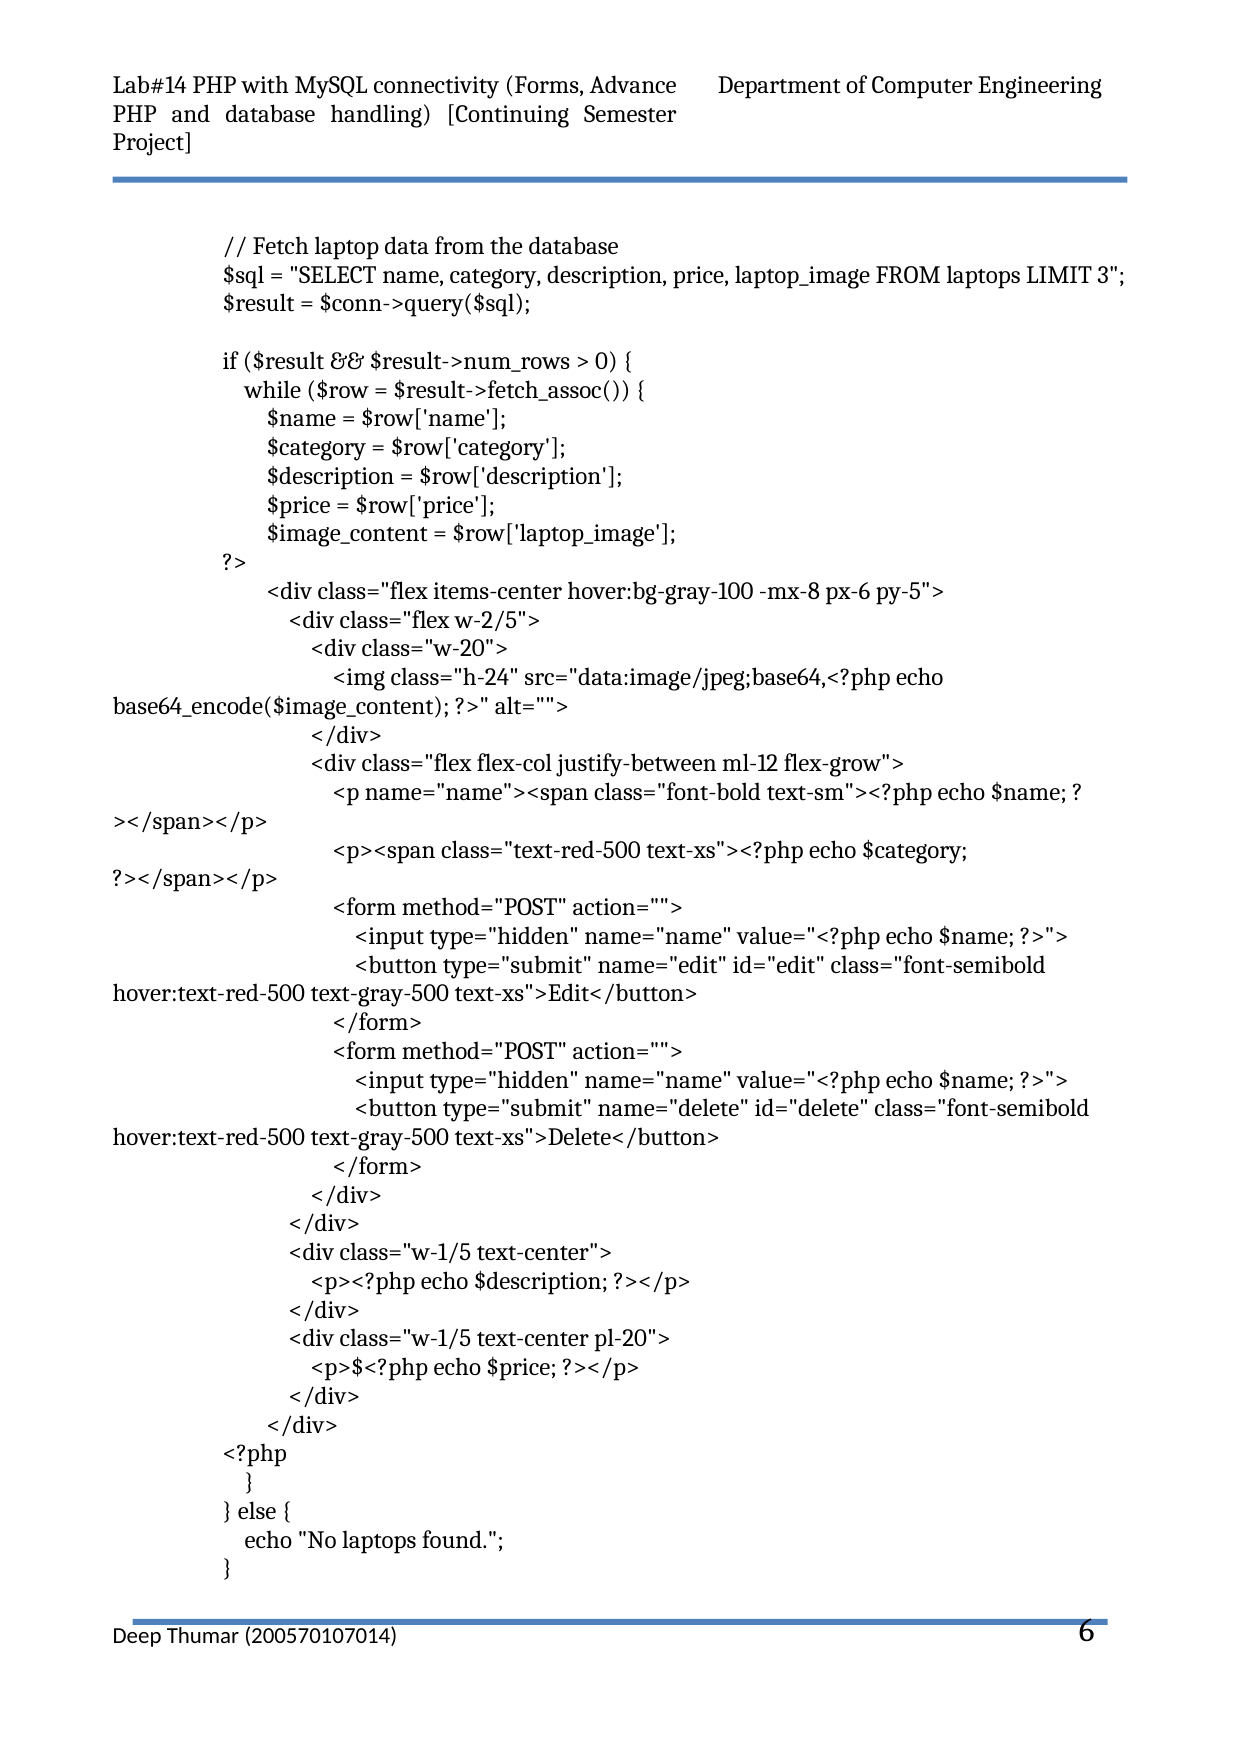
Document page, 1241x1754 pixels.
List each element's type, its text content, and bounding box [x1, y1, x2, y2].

text <button type="submit" name="edit" id="edit" class="font-semibold hover:text-red-500 text-gray-500 text-xs">Edit</button> [112, 951, 1128, 1008]
text </div> [112, 1296, 1128, 1324]
text $category = $row['category']; [112, 433, 1128, 462]
text } else { [112, 1497, 1128, 1526]
text <p><?php echo $description; ?></p> [112, 1267, 1128, 1296]
text </div> [112, 1209, 1128, 1238]
text </form> [112, 1008, 1128, 1037]
text } [112, 1554, 1128, 1583]
text <p name="name"><span class="font-bold text-sm"><?php echo $name; ?></span></p> [112, 778, 1128, 836]
text while ($row = $result->fetch_assoc()) { [112, 376, 1128, 404]
text $image_content = $row['laptop_image']; [112, 519, 1128, 548]
text <p>$<?php echo $price; ?></p> [112, 1353, 1128, 1382]
text $description = $row['description']; [112, 462, 1128, 491]
text // Fetch laptop data from the database [112, 232, 1128, 261]
text <button type="submit" name="delete" id="delete" class="font-semibold hover:text-red-500 text-gray-500 text-xs">Delete</button> [112, 1094, 1128, 1152]
text $sql = "SELECT name, category, description, price, laptop_image FROM laptops LIMIT 3"; [112, 261, 1128, 289]
text <?php [112, 1439, 1128, 1468]
text <p><span class="text-red-500 text-xs"><?php echo $category; ?></span></p> [112, 836, 1128, 893]
text echo "No laptops found."; [112, 1526, 1128, 1554]
text } [112, 1468, 1128, 1497]
text <div class="flex items-center hover:bg-gray-100 -mx-8 px-6 py-5"> [112, 577, 1128, 606]
text </div> [112, 1181, 1128, 1209]
text <input type="hidden" name="name" value="<?php echo $name; ?>"> [112, 922, 1128, 951]
text <div class="w-1/5 text-center"> [112, 1238, 1128, 1267]
text <div class="flex flex-col justify-between ml-12 flex-grow"> [112, 749, 1128, 778]
text <form method="POST" action=""> [112, 1037, 1128, 1066]
text <div class="flex w-2/5"> [112, 606, 1128, 634]
text <div class="w-20"> [112, 634, 1128, 663]
text <input type="hidden" name="name" value="<?php echo $name; ?>"> [112, 1066, 1128, 1094]
text </form> [112, 1152, 1128, 1181]
text <img class="h-24" src="data:image/jpeg;base64,<?php echo base64_encode($image_content); ?>" alt=""> [112, 663, 1128, 721]
text $price = $row['price']; [112, 491, 1128, 519]
text </div> [112, 721, 1128, 749]
text $name = $row['name']; [112, 404, 1128, 433]
text if ($result && $result->num_rows > 0) { [112, 347, 1128, 376]
text <form method="POST" action=""> [112, 893, 1128, 922]
text ?> [112, 548, 1128, 577]
text <div class="w-1/5 text-center pl-20"> [112, 1324, 1128, 1353]
text </div> [112, 1382, 1128, 1411]
text $result = $conn->query($sql); [112, 289, 1128, 318]
text </div> [112, 1411, 1128, 1439]
